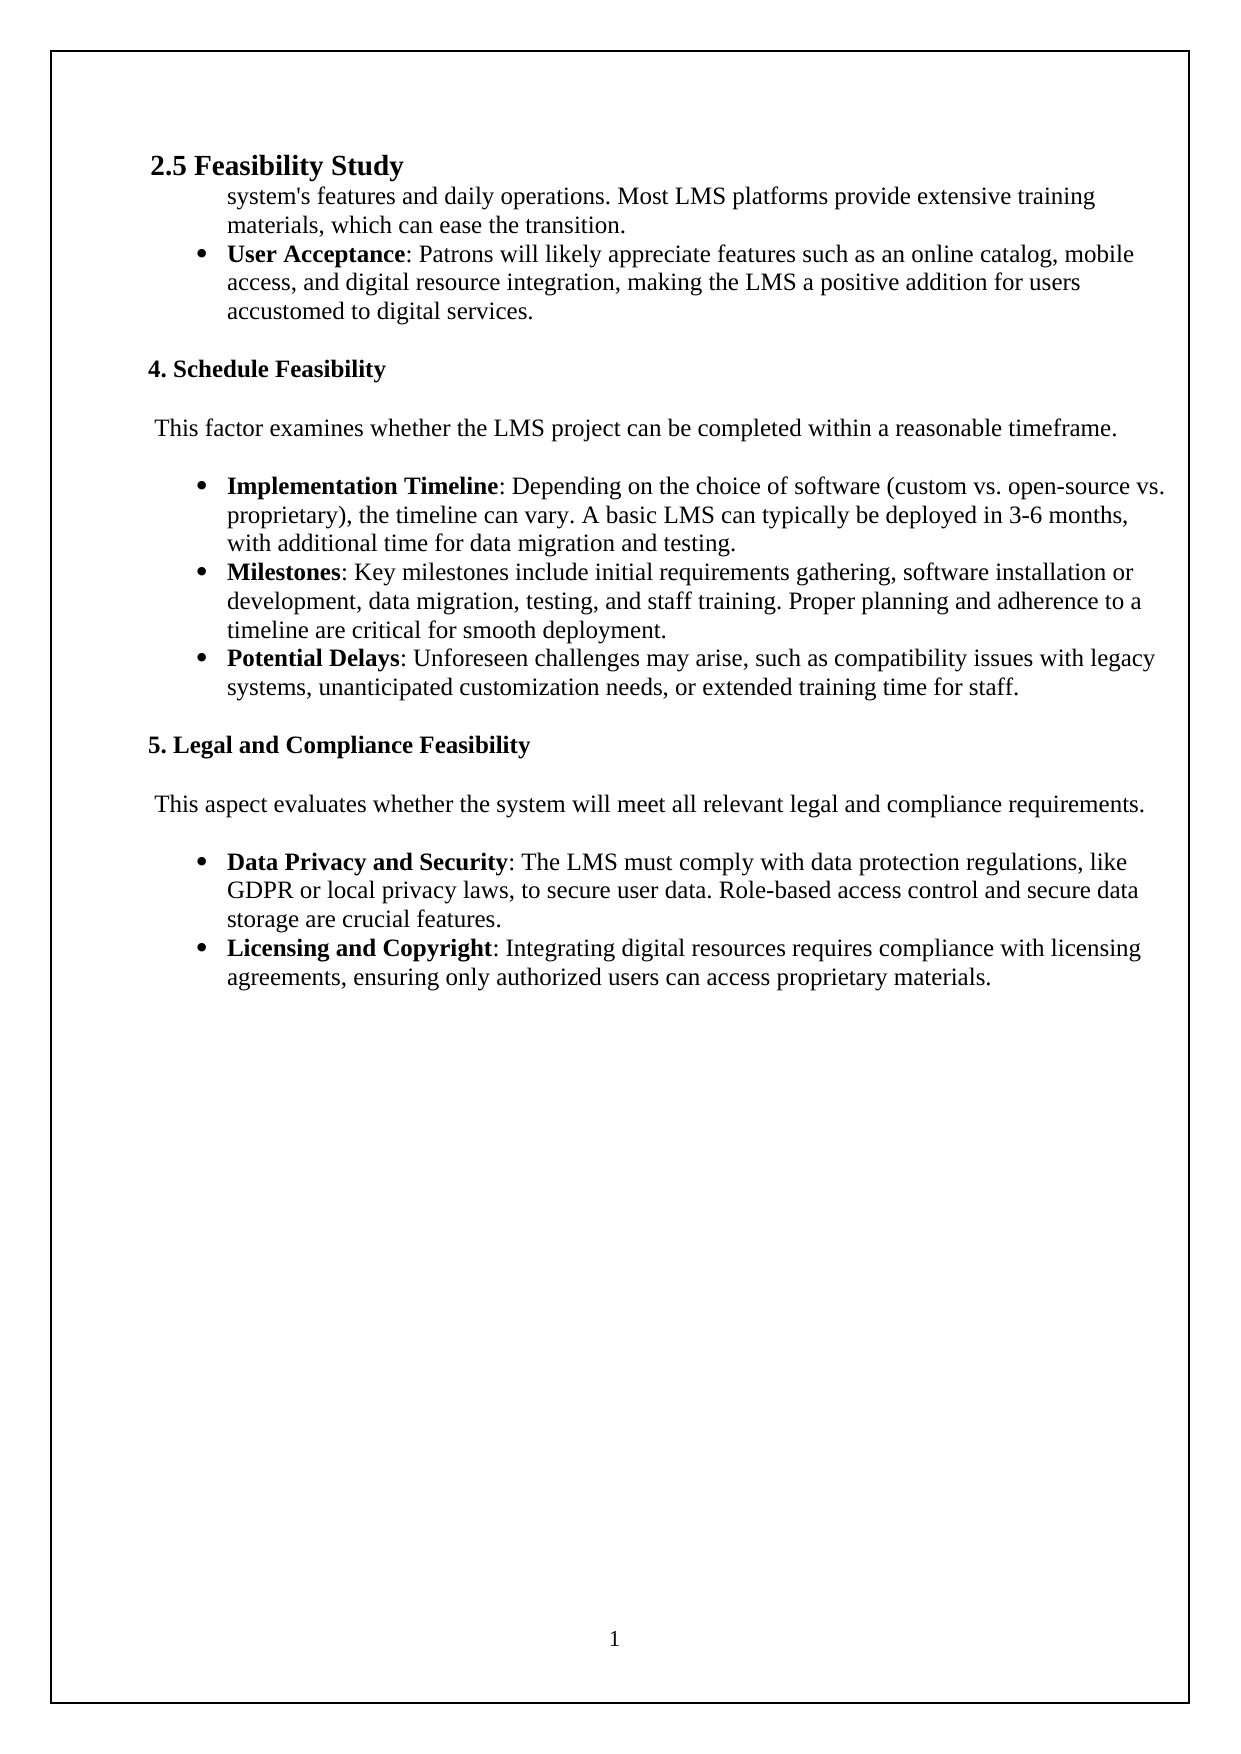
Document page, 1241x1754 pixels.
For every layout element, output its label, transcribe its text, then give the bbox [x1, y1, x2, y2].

subtitle 5. Legal and Compliance Feasibility [148, 730, 1178, 759]
list Implementation Timeline: Depending on the choice of software (custom vs. open-source vs. proprietary), the timeline can vary. A basic LMS can typically be deployed in 3-6 months, with additional time for data migration and testing. [197, 471, 1178, 557]
list Milestones: Key milestones include initial requirements gathering, software installation or development, data migration, testing, and staff training. Proper planning and adherence to a timeline are critical for smooth deployment. [197, 557, 1178, 643]
subtitle 4. Schedule Feasibility [148, 354, 1178, 383]
list Data Privacy and Security: The LMS must comply with data protection regulations, like GDPR or local privacy laws, to secure user data. Role-based access control and secure data storage are crucial features. [197, 847, 1178, 933]
text This aspect evaluates whether the system will meet all relevant legal and compliance requirements. [79, 789, 1178, 817]
list Potential Delays: Unforeseen challenges may arise, such as compatibility issues with legacy systems, unanticipated customization needs, or extended training time for staff. [197, 643, 1178, 701]
list Licensing and Copyright: Integrating digital resources requires compliance with licensing agreements, ensuring only authorized users can access proprietary materials. [197, 933, 1178, 991]
list User Acceptance: Patrons will likely appreciate features such as an online catalog, mobile access, and digital resource integration, making the LMS a positive addition for users accustomed to digital services. [197, 239, 1178, 325]
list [197, 181, 1178, 239]
text This factor examines whether the LMS project can be completed within a reasonable timeframe. [79, 413, 1178, 441]
